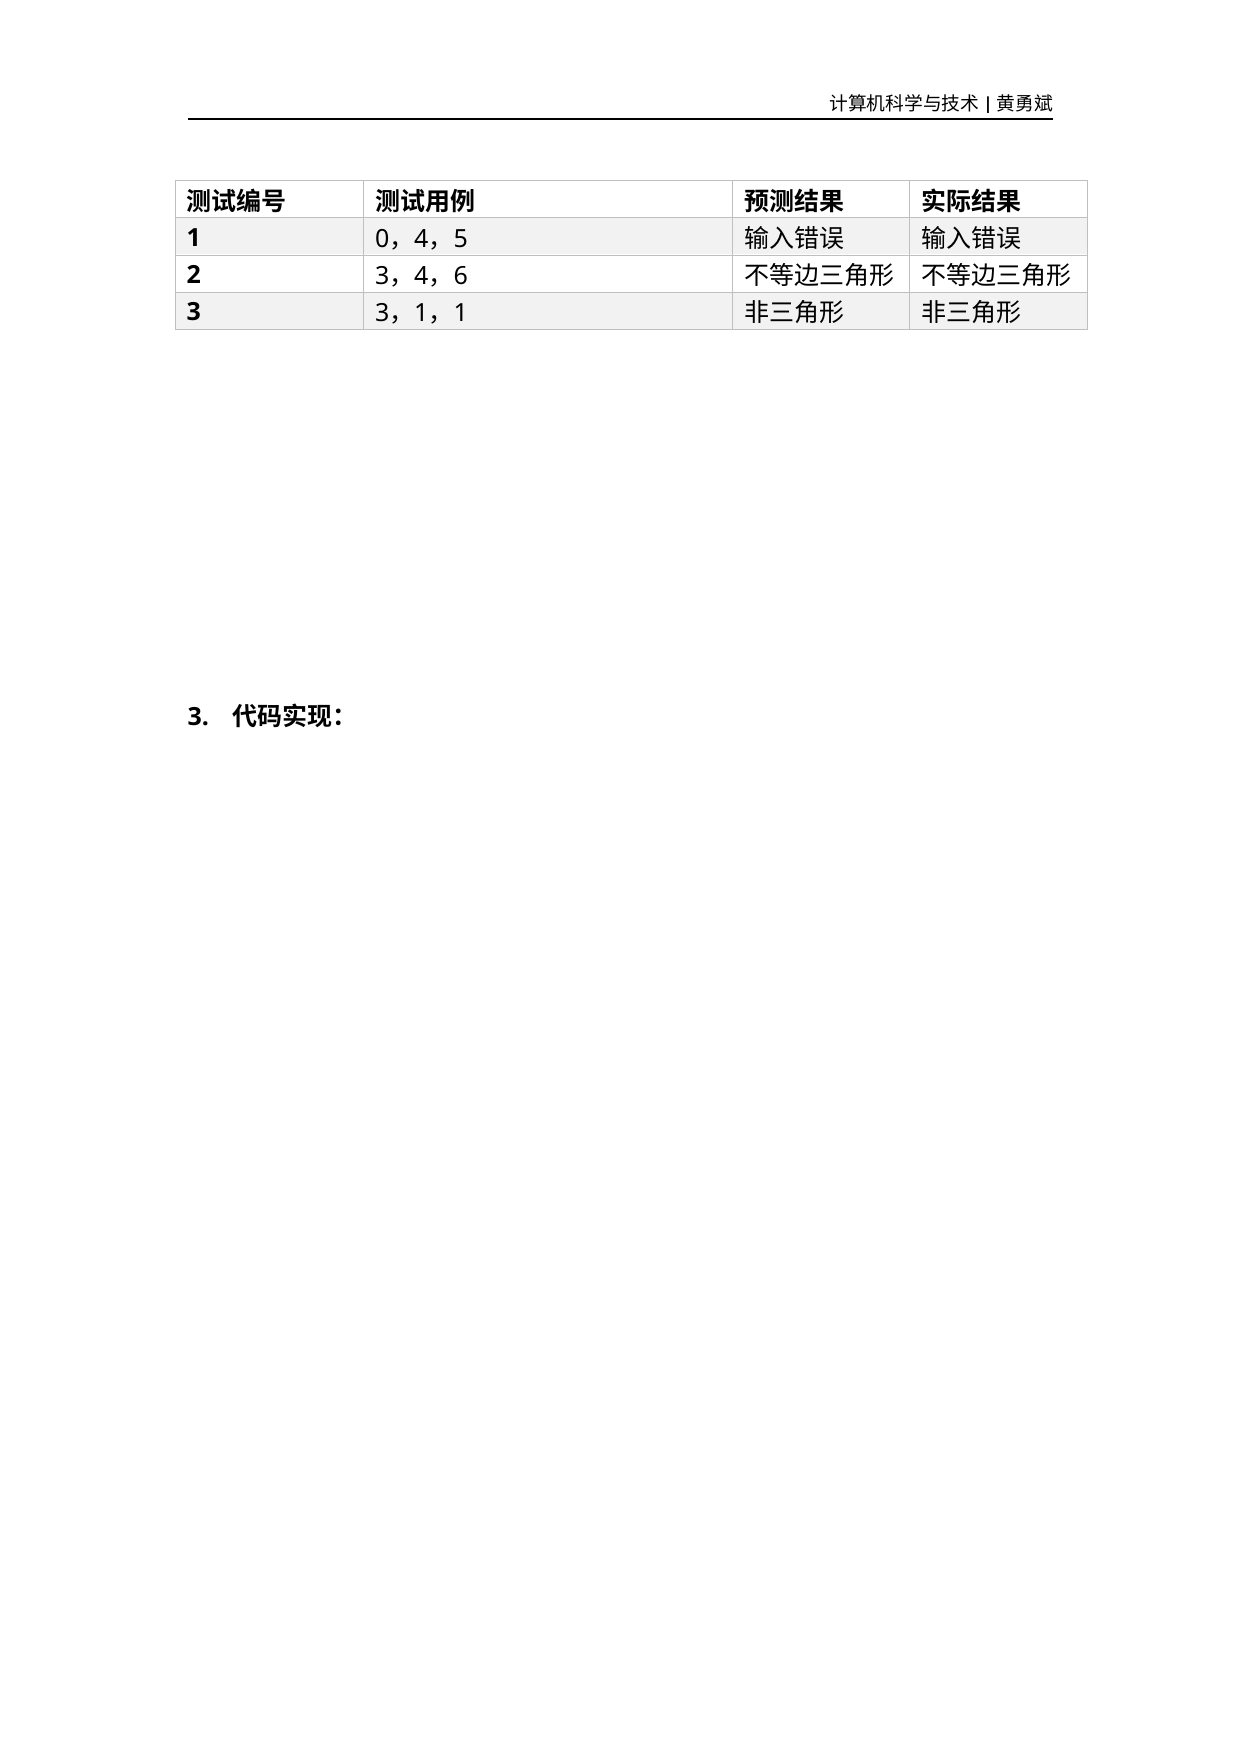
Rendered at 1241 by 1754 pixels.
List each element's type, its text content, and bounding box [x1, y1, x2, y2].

table_cell 0，4，5 [364, 218, 732, 254]
table_header 实际结果 [910, 181, 1087, 217]
list 代码实现： [187, 682, 1053, 747]
table_cell 非三角形 [910, 293, 1087, 329]
table_cell 3，1，1 [364, 293, 732, 329]
table_cell 输入错误 [910, 218, 1087, 254]
table_header 测试用例 [364, 181, 732, 217]
table_cell 输入错误 [733, 218, 909, 254]
table_cell 不等边三角形 [910, 256, 1087, 292]
table_cell 2 [176, 256, 363, 292]
table_cell 非三角形 [733, 293, 909, 329]
table_cell 3，4，6 [364, 256, 732, 292]
table_cell 1 [176, 218, 363, 254]
table_header 测试编号 [176, 181, 363, 217]
table_header 预测结果 [733, 181, 909, 217]
table_cell 3 [176, 293, 363, 329]
table_cell 不等边三角形 [733, 256, 909, 292]
